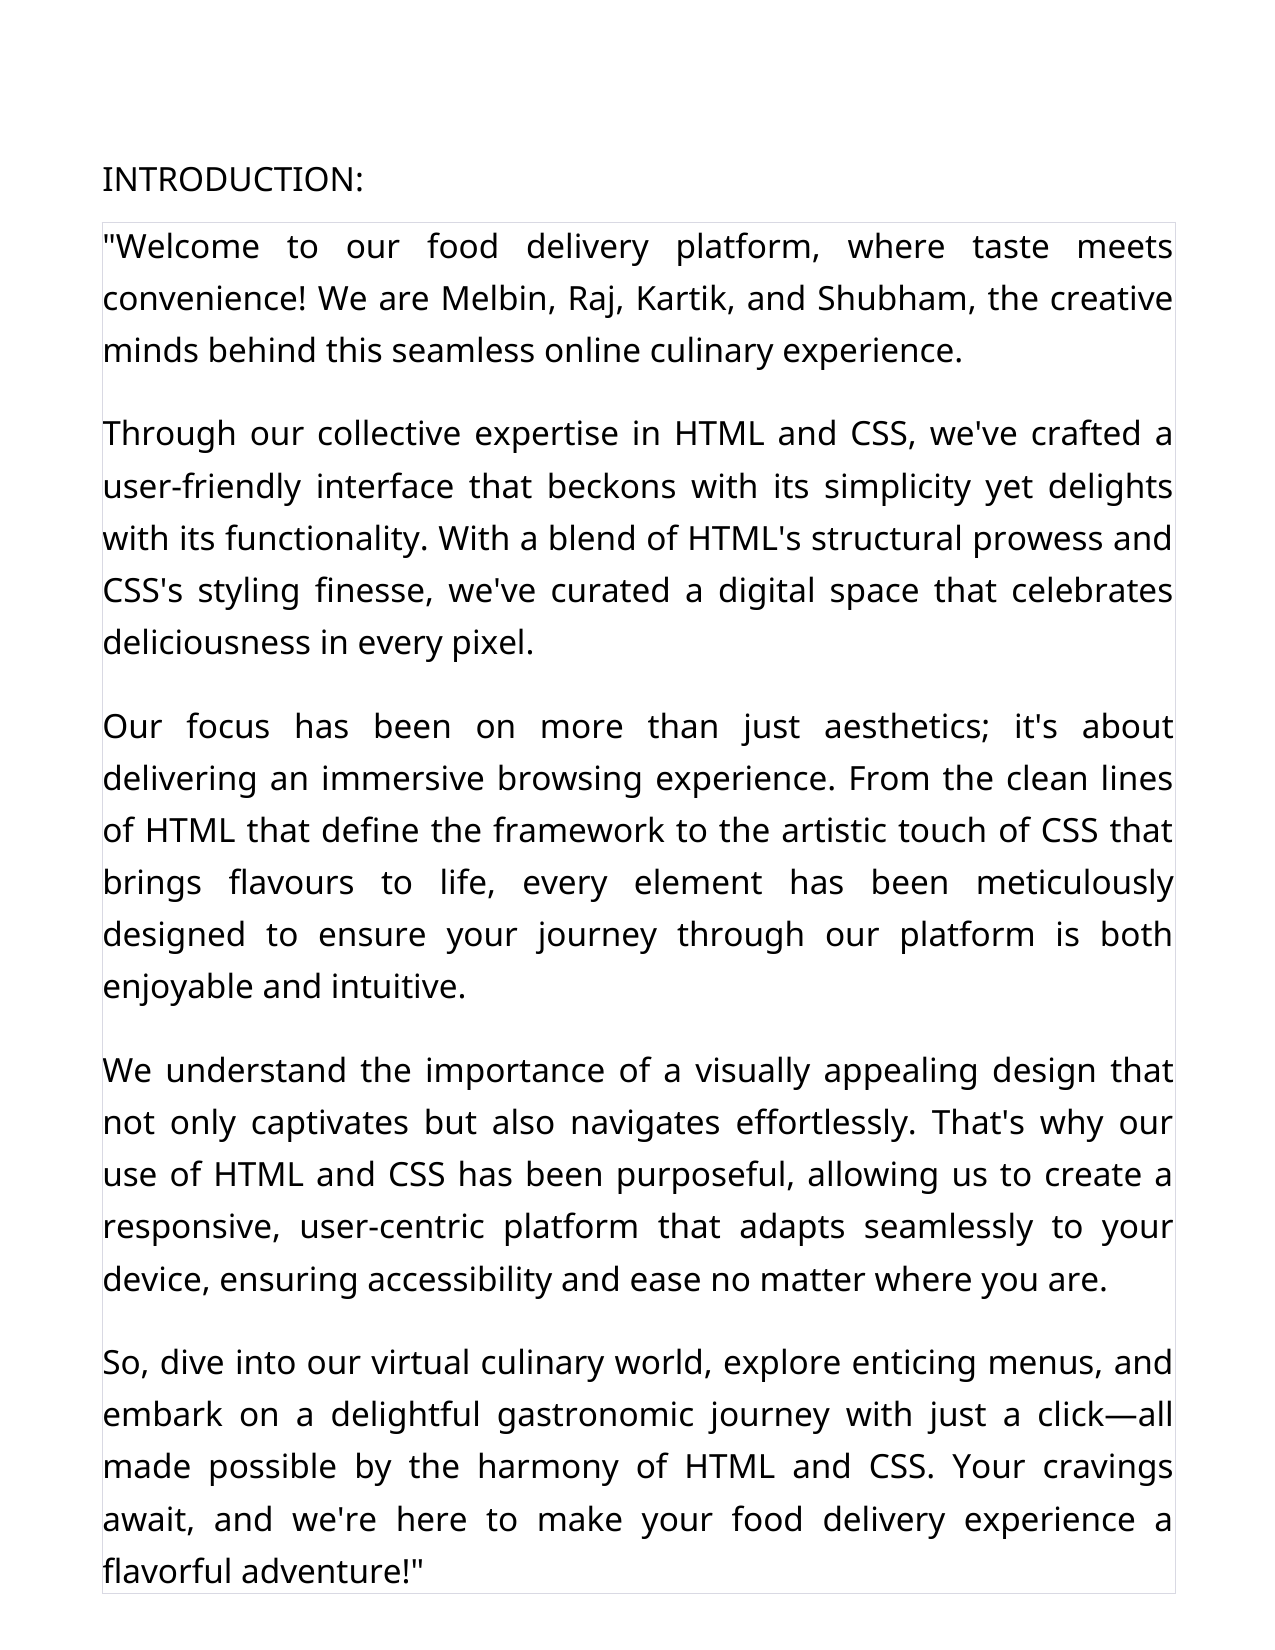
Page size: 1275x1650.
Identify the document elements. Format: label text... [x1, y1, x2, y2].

text "Welcome to our food delivery platform, where taste meets convenience! We are Melbin, Raj, Kartik, and Shubham, the creative minds behind this seamless online culinary experience. [103, 223, 1175, 372]
text Through our collective expertise in HTML and CSS, we've crafted a user-friendly interface that beckons with its simplicity yet delights with its functionality. With a blend of HTML's structural prowess and CSS's styling finesse, we've curated a digital space that celebrates deliciousness in every pixel. [103, 410, 1175, 664]
text We understand the importance of a visually appealing design that not only captivates but also navigates effortlessly. That's why our use of HTML and CSS has been purposeful, allowing us to create a responsive, user-centric platform that adapts seamlessly to your device, ensuring accessibility and ease no matter where you are. [103, 1046, 1175, 1301]
text So, dive into our virtual culinary world, explore enticing menus, and embark on a delightful gastronomic journey with just a click—all made possible by the harmony of HTML and CSS. Your cravings await, and we're here to make your food delivery experience a flavorful adventure!" [103, 1338, 1175, 1593]
text Our focus has been on more than just aesthetics; it's about delivering an immersive browsing experience. From the clean lines of HTML that define the framework to the artistic touch of CSS that brings flavours to life, every element has been meticulously designed to ensure your journey through our platform is both enjoyable and intuitive. [103, 702, 1175, 1009]
text INTRODUCTION: [102, 156, 1175, 202]
